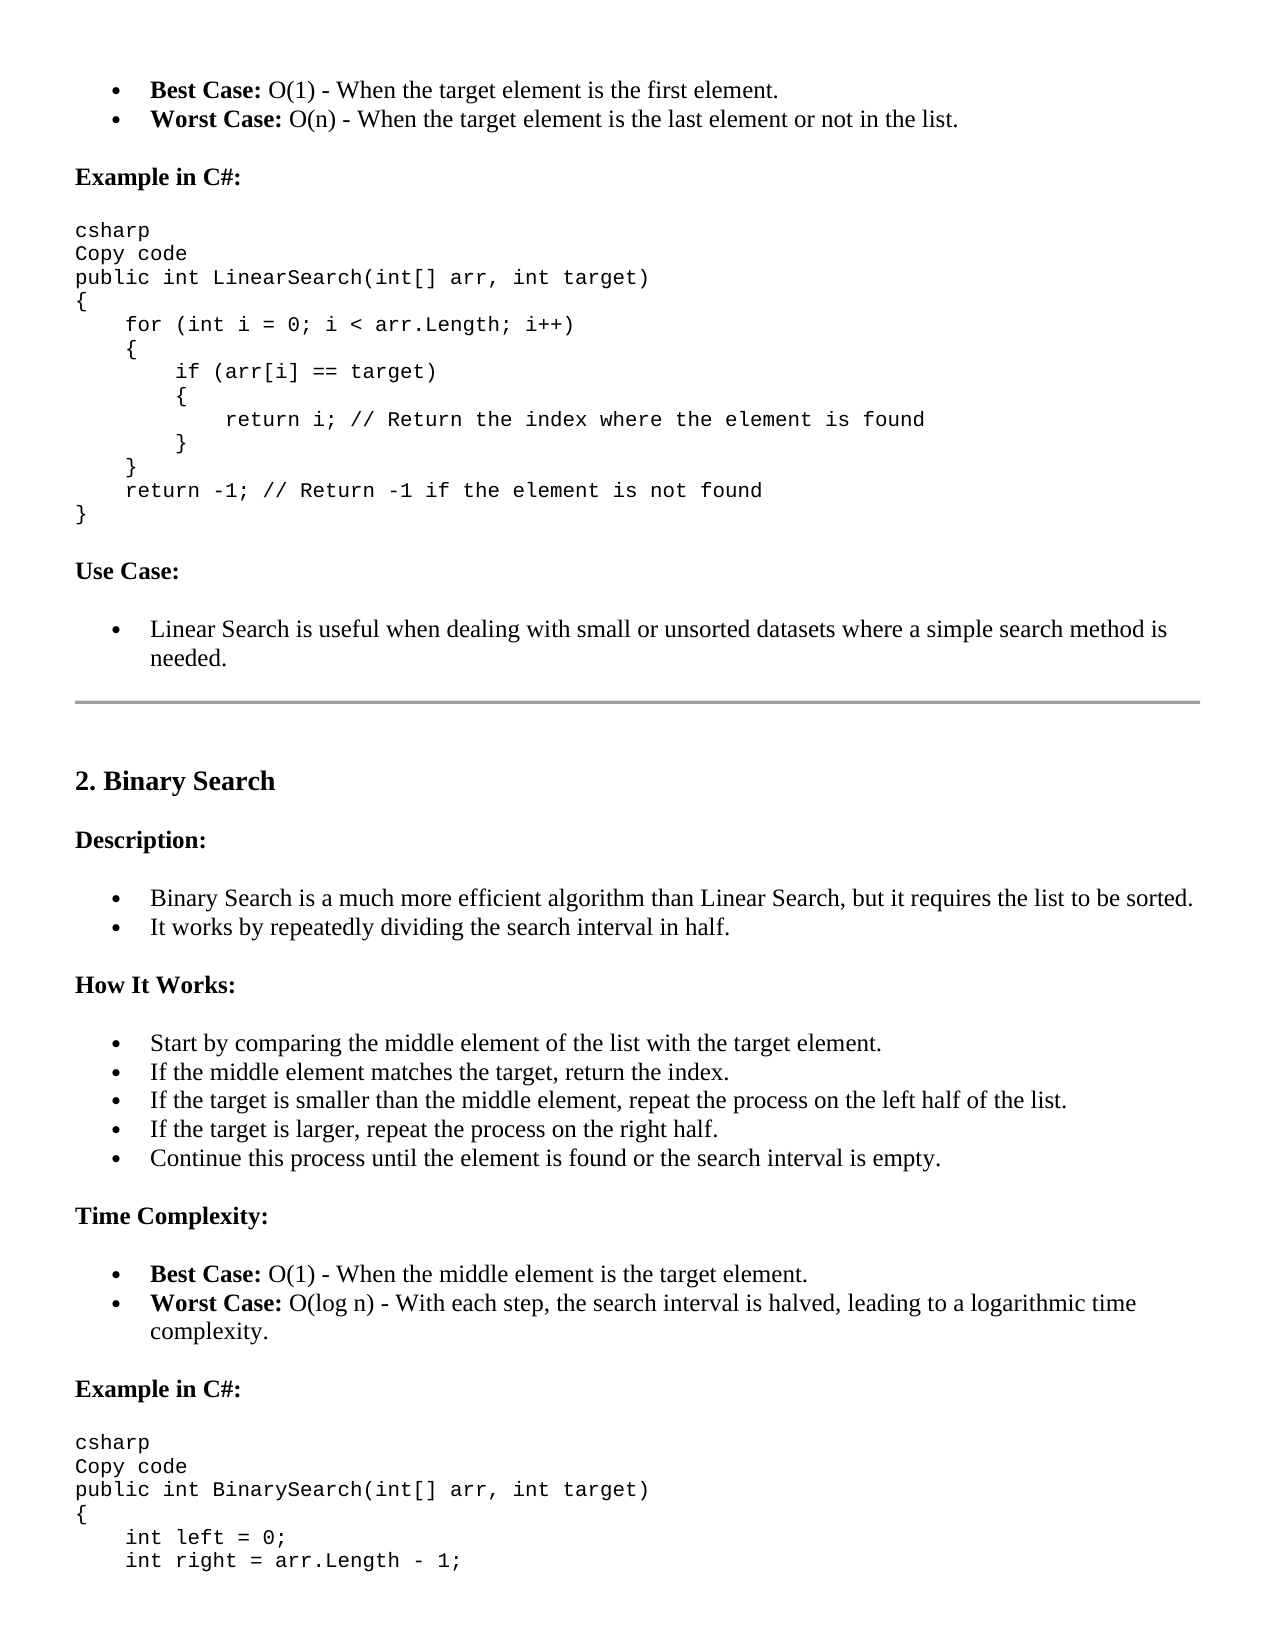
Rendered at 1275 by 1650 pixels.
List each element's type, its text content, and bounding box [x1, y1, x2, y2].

text int right = arr.Length - 1; [75, 1550, 1200, 1574]
list If the target is larger, repeat the process on the right half. [112, 1114, 1200, 1143]
list Linear Search is useful when dealing with small or unsorted datasets where a simple search method is needed. [112, 614, 1200, 672]
list It works by repeatedly dividing the search interval in half. [112, 912, 1200, 941]
text Use Case: [75, 556, 1200, 585]
text How It Works: [75, 970, 1200, 999]
text if (arr[i] == target) [75, 361, 1200, 385]
text Copy code [75, 1456, 1200, 1479]
text Example in C#: [75, 1374, 1200, 1403]
text } [75, 456, 1200, 480]
text Example in C#: [75, 162, 1200, 190]
list Worst Case: O(n) - When the target element is the last element or not in the list. [112, 104, 1200, 132]
list If the middle element matches the target, return the index. [112, 1057, 1200, 1086]
text public int LinearSearch(int[] arr, int target) [75, 267, 1200, 291]
list Binary Search is a much more efficient algorithm than Linear Search, but it requires the list to be sorted. [112, 883, 1200, 912]
list Worst Case: O(log n) - With each step, the search interval is halved, leading to a logarithmic time complexity. [112, 1288, 1200, 1345]
text Copy code [75, 243, 1200, 267]
text for (int i = 0; i < arr.Length; i++) [75, 314, 1200, 338]
text csharp [75, 1432, 1200, 1456]
text int left = 0; [75, 1527, 1200, 1550]
list If the target is smaller than the middle element, repeat the process on the left half of the list. [112, 1086, 1200, 1114]
text } [75, 503, 1200, 527]
list Continue this process until the element is found or the search interval is empty. [112, 1143, 1200, 1172]
list Start by comparing the middle element of the list with the target element. [112, 1028, 1200, 1057]
text return -1; // Return -1 if the element is not found [75, 480, 1200, 503]
text { [75, 291, 1200, 314]
text csharp [75, 219, 1200, 243]
text Description: [75, 826, 1200, 854]
text 2. Binary Search [75, 764, 1200, 796]
text public int BinarySearch(int[] arr, int target) [75, 1479, 1200, 1503]
text return i; // Return the index where the element is found [75, 409, 1200, 432]
list Best Case: O(1) - When the target element is the first element. [112, 75, 1200, 104]
text { [75, 1503, 1200, 1527]
text Time Complexity: [75, 1201, 1200, 1230]
text { [75, 385, 1200, 409]
list Best Case: O(1) - When the middle element is the target element. [112, 1259, 1200, 1288]
text { [75, 338, 1200, 361]
text } [75, 432, 1200, 456]
